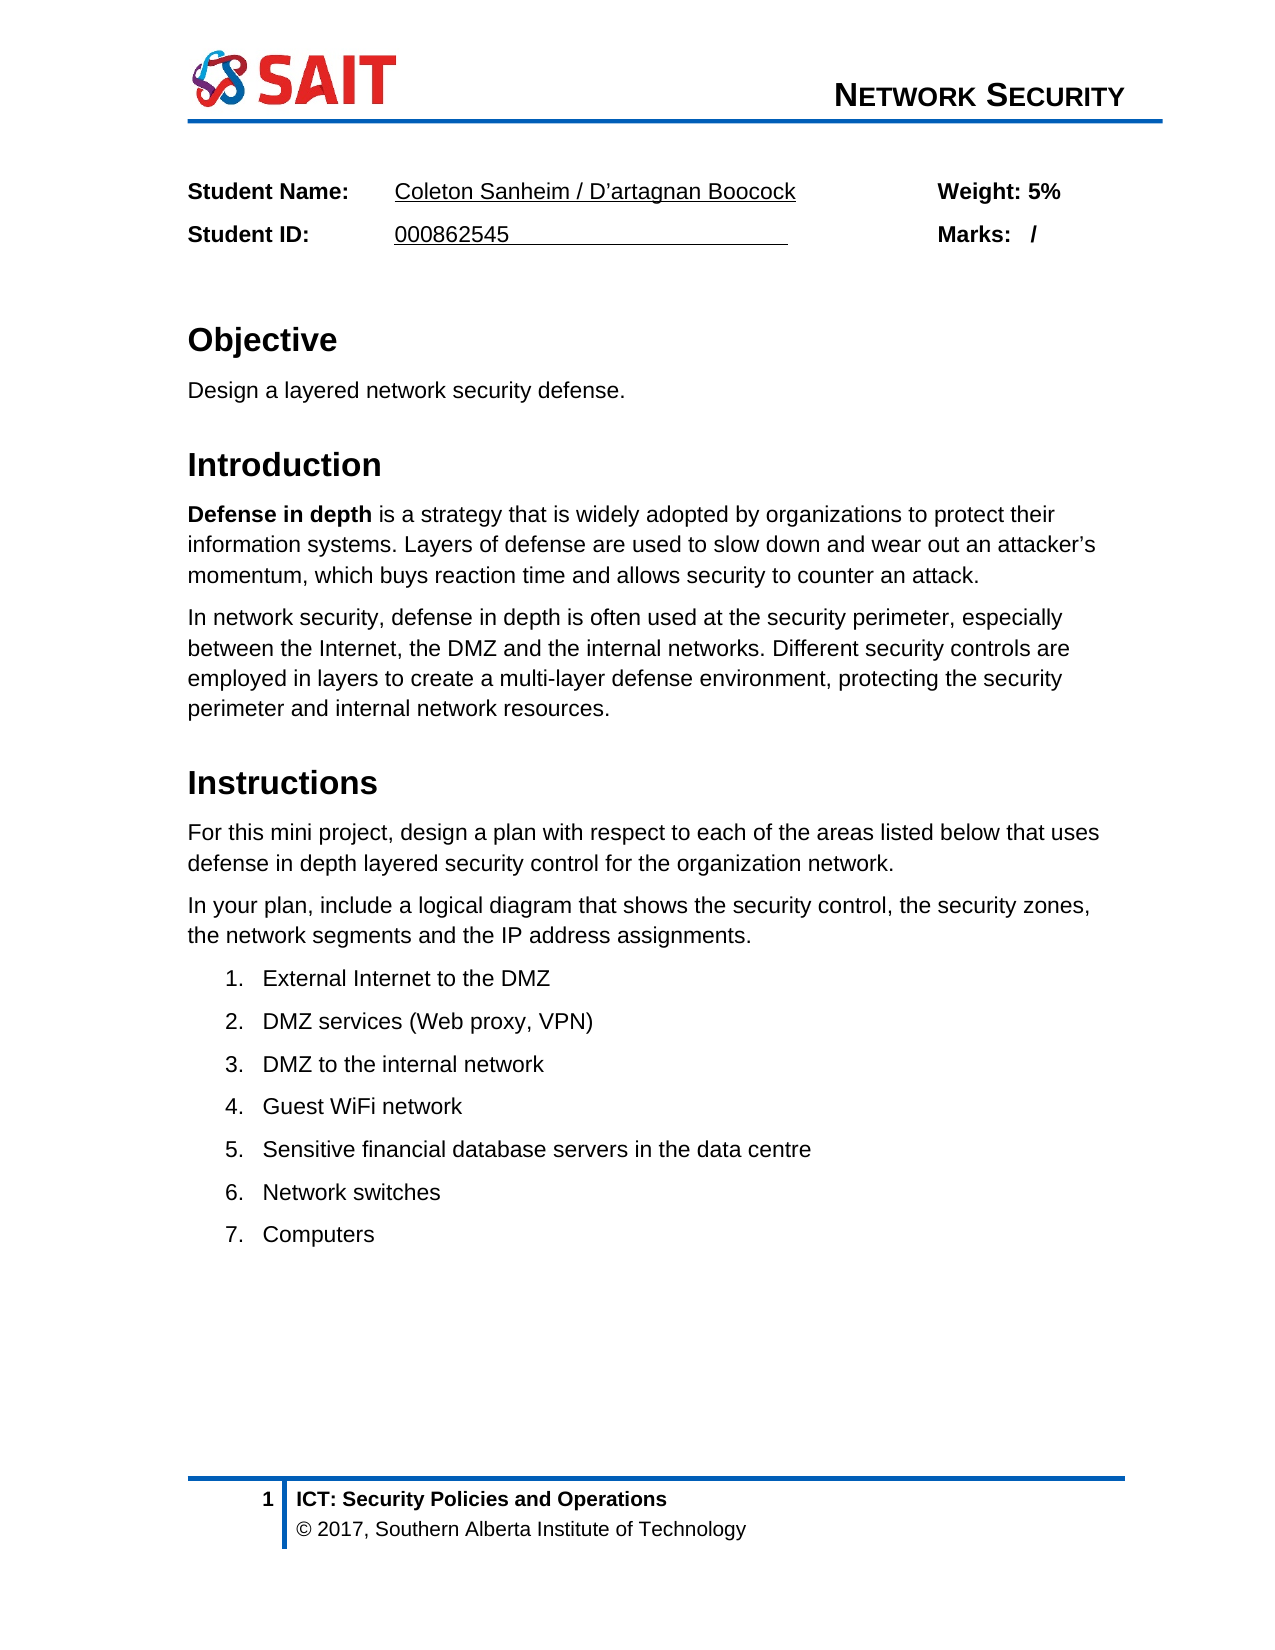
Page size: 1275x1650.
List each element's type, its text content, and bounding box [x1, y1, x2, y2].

text For this mini project, design a plan with respect to each of the areas listed below that uses defense in depth layered security control for the organization network. [187, 819, 1125, 876]
text Defense in depth is a strategy that is widely adopted by organizations to protect their information systems. Layers of defense are used to slow down and wear out an attacker’s momentum, which buys reaction time and allows security to counter an attack. [187, 501, 1125, 588]
list External Internet to the DMZ [225, 965, 1125, 992]
text Student ID: 000862545 Marks: / [187, 221, 1125, 247]
picture [168, 27, 420, 131]
list Sensitive financial database servers in the data centre [225, 1136, 1125, 1162]
text In network security, defense in depth is often used at the security perimeter, especially between the Internet, the DMZ and the internal networks. Different security controls are employed in layers to create a multi-layer defense environment, protecting the security perimeter and internal network resources. [187, 604, 1125, 721]
list DMZ to the internal network [225, 1051, 1125, 1077]
subtitle Instructions [187, 763, 1125, 801]
subtitle Objective [187, 320, 1125, 359]
text Design a layered network security defense. [187, 377, 1125, 403]
text In your plan, include a logical diagram that shows the security control, the security zones, the network segments and the IP address assignments. [187, 892, 1125, 949]
list DMZ services (Web proxy, VPN) [225, 1008, 1125, 1034]
list Network switches [225, 1179, 1125, 1205]
list Computers [225, 1221, 1125, 1248]
subtitle Introduction [187, 444, 1125, 483]
list Guest WiFi network [225, 1093, 1125, 1120]
text Student Name: Coleton Sanheim / D’artagnan Boocock Weight: 5% [187, 178, 1125, 204]
